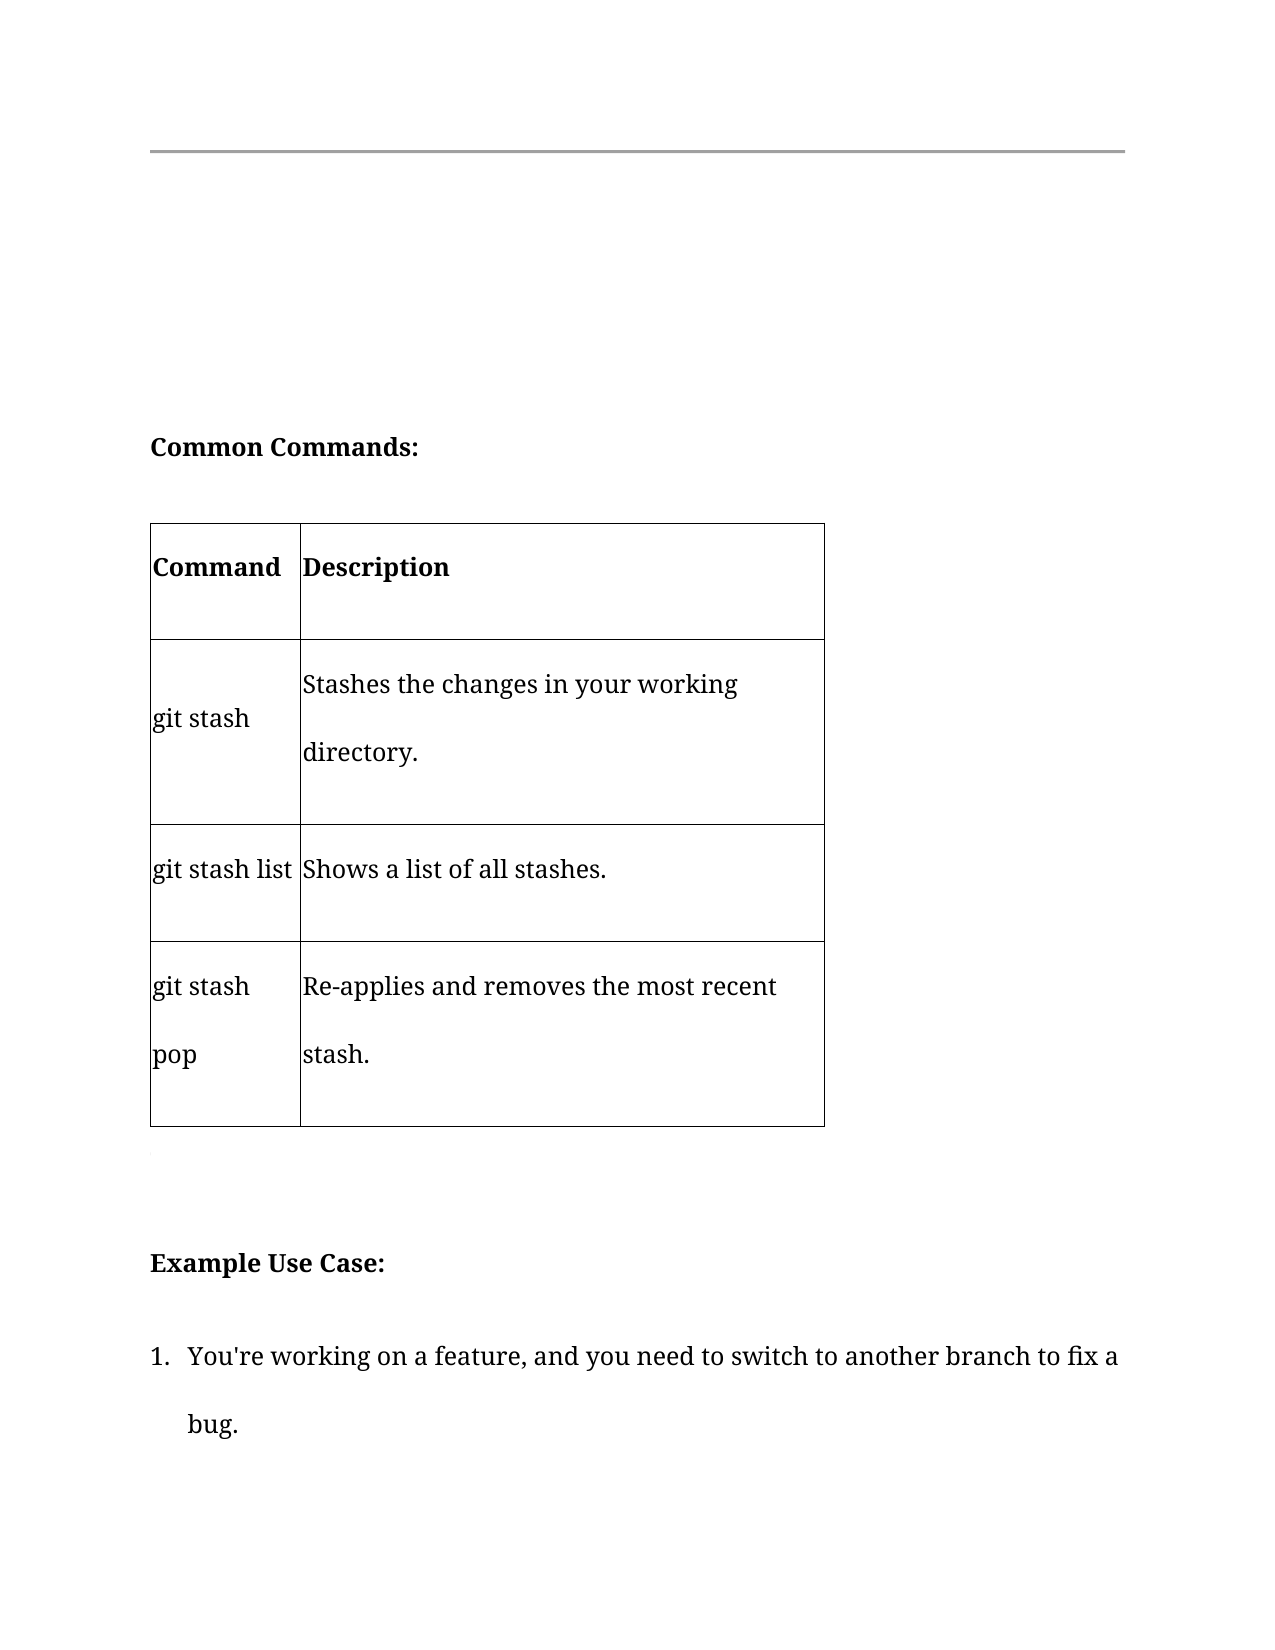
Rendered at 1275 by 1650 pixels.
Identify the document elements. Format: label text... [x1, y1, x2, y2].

table_cell Stashes the changes in your working directory. [301, 640, 824, 824]
table_cell git stash list [151, 825, 300, 941]
table_cell git stash [151, 640, 300, 824]
table_cell Shows a list of all stashes. [301, 825, 824, 941]
table_cell Re-applies and removes the most recent stash. [301, 942, 824, 1126]
text Example Use Case: [150, 1245, 1125, 1279]
table_cell git stash pop [151, 942, 300, 1126]
table_header Description [301, 524, 824, 639]
text Common Commands: [150, 429, 1125, 463]
list You're working on a feature, and you need to switch to another branch to fix a bug. [150, 1338, 1125, 1441]
table_header Command [151, 524, 300, 639]
